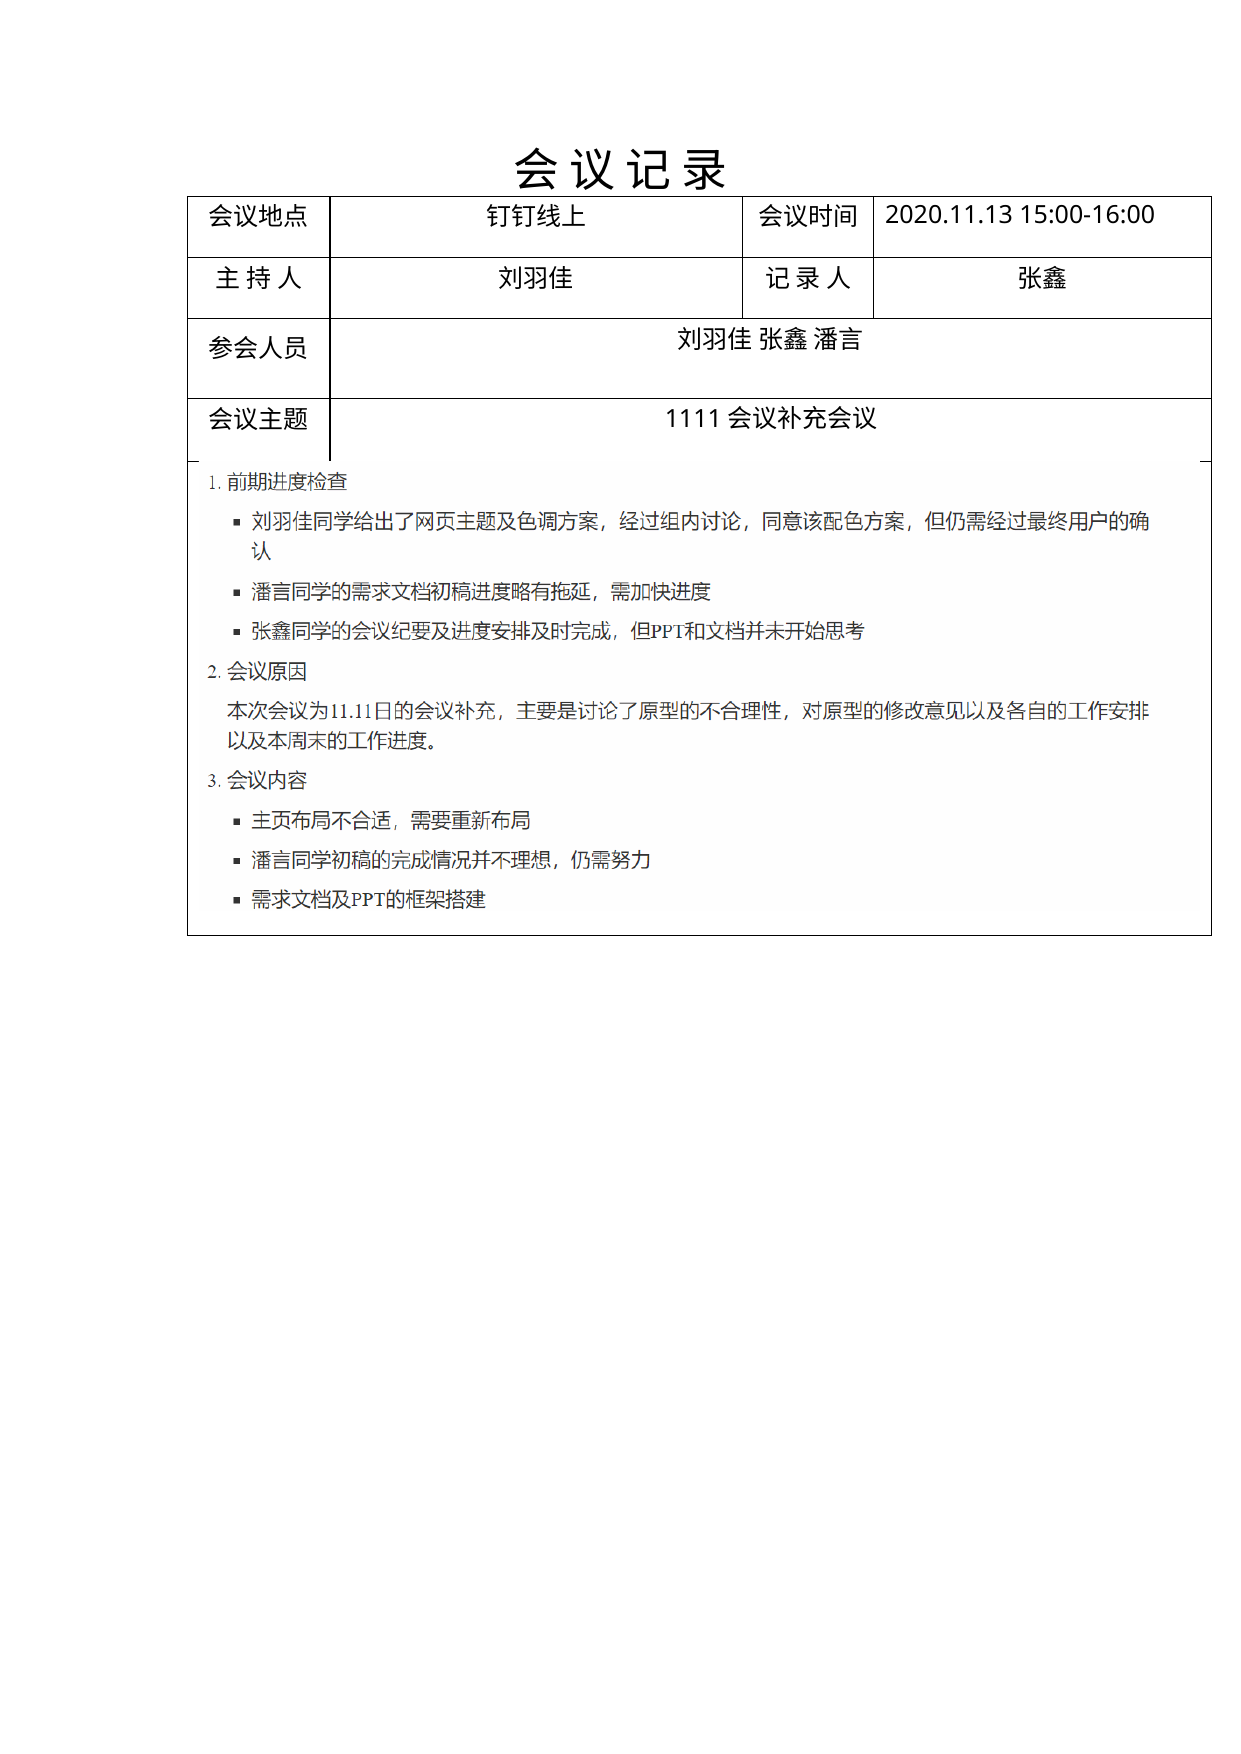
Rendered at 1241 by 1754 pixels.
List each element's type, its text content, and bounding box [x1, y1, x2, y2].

table_cell 记 录 人 [743, 258, 873, 318]
text 会 议 记 录 [187, 150, 1053, 196]
table_cell 张鑫 [874, 258, 1211, 318]
table_cell 刘羽佳 [331, 258, 742, 318]
table_header 会议时间 [743, 197, 873, 257]
table_cell 会议主题 [188, 399, 329, 461]
table_cell 参会人员 [188, 319, 329, 398]
table_cell 1111会议补充会议 [331, 399, 1211, 461]
picture [198, 461, 1200, 911]
table_cell 时间进度 Test [188, 462, 1211, 935]
table_header 钉钉线上 [331, 197, 742, 257]
table_cell 刘羽佳 张鑫 潘言 [331, 319, 1211, 398]
table_header 2020.11.13 15:00-16:00 [874, 197, 1211, 257]
table_header 会议地点 [188, 197, 329, 257]
table_cell 主 持 人 [188, 258, 329, 318]
